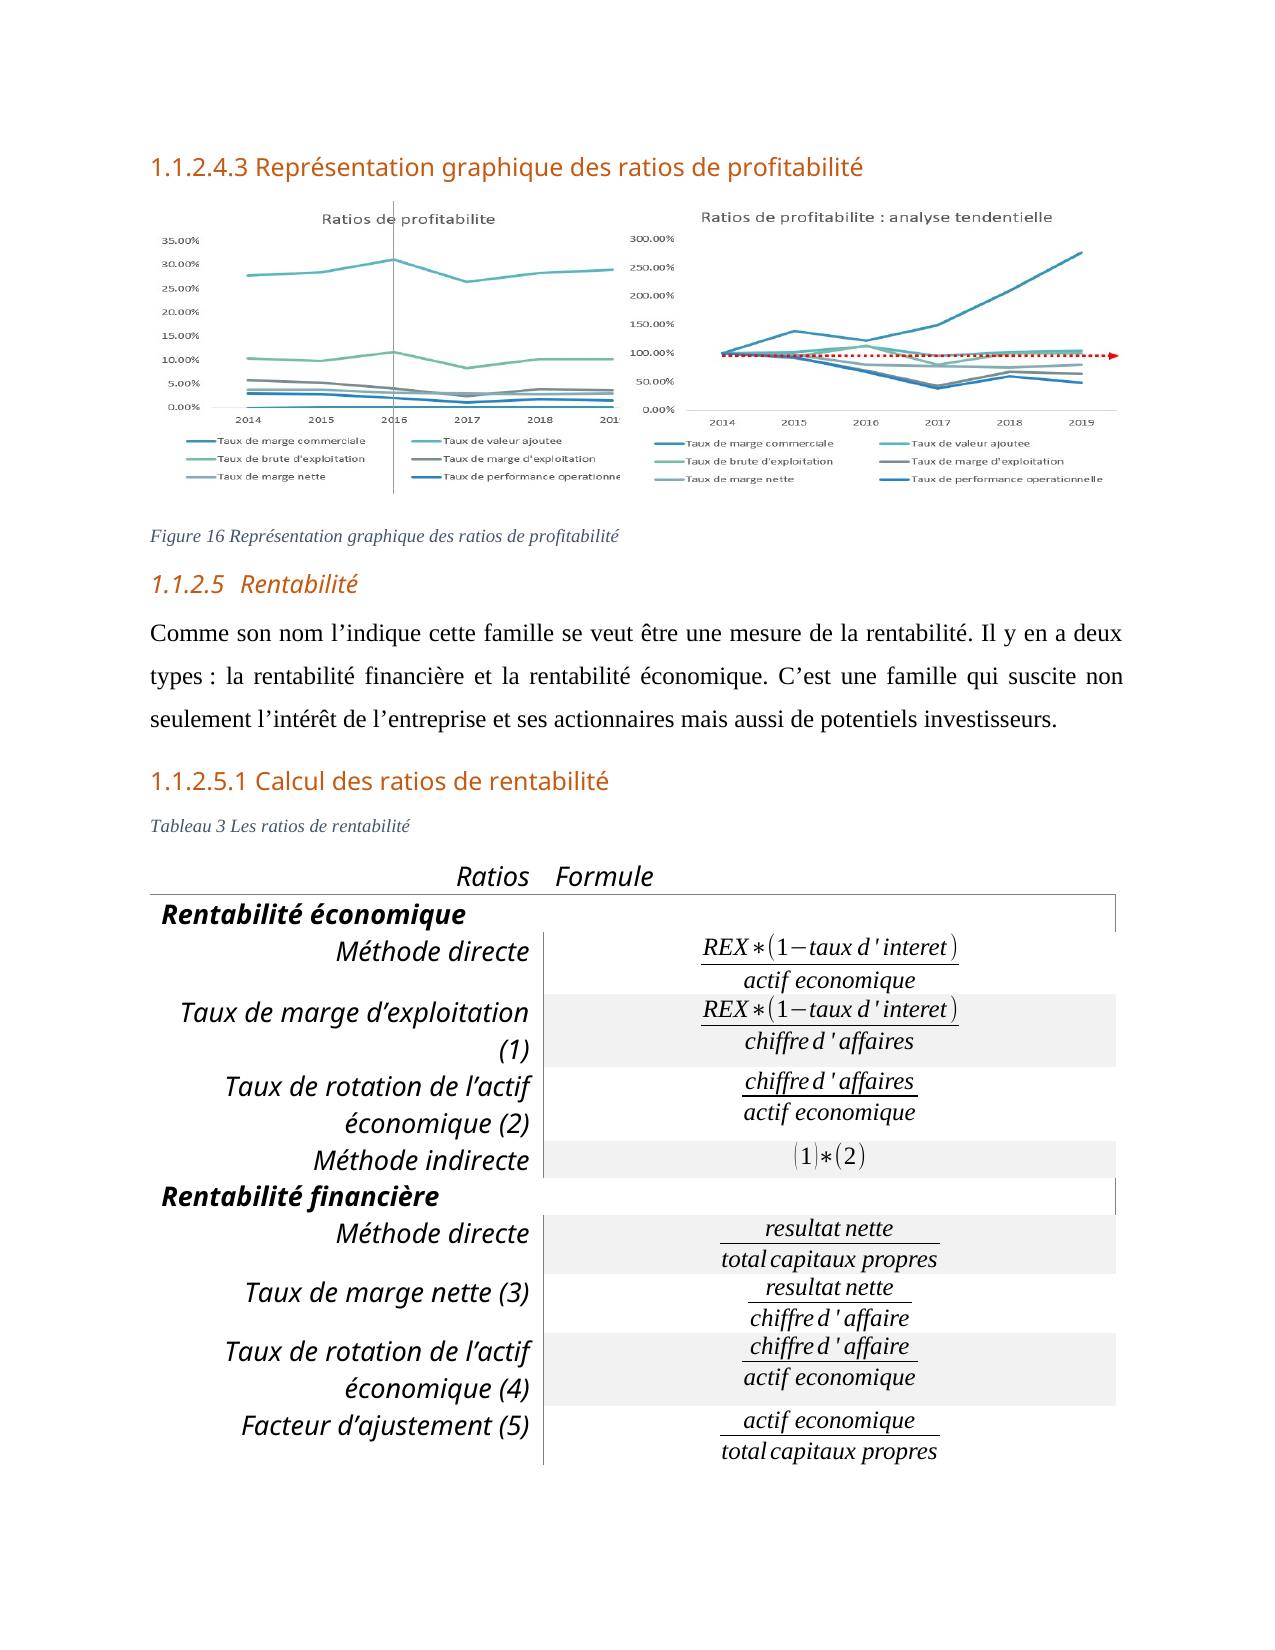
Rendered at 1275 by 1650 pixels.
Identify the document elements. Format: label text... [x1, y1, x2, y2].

table_cell [544, 1067, 1116, 1141]
table_cell [544, 1141, 1116, 1178]
table_cell Taux de rotation de l’actif économique (4) [150, 1333, 543, 1406]
table_cell Taux de marge d’exploitation (1) [150, 994, 543, 1067]
table_cell Méthode directe [150, 932, 543, 993]
table_cell [544, 932, 1116, 993]
table_header Formule [544, 858, 1116, 894]
picture [150, 201, 1124, 494]
table_cell Rentabilité financière [150, 1178, 1115, 1215]
table_cell Taux de rotation de l’actif économique (2) [150, 1067, 543, 1141]
table_cell [544, 994, 1116, 1067]
table_header Ratios [150, 858, 544, 894]
subtitle Rentabilité [150, 567, 1125, 601]
table_cell [544, 1274, 1116, 1333]
table_cell [544, 1333, 1116, 1406]
subtitle Représentation graphique des ratios de profitabilité [150, 150, 1125, 184]
table_cell [544, 1215, 1116, 1274]
text Comme son nom l’indique cette famille se veut être une mesure de la rentabilité. Il y en a deux types : la rentabilité financière et la rentabilité économique. C’est une famille qui suscite non seulement l’intérêt de l’entreprise et ses actionnaires mais aussi de potentiels investisseurs. [150, 618, 1125, 733]
table_cell Méthode indirecte [150, 1141, 543, 1178]
table_cell Rentabilité économique [150, 895, 1115, 932]
table_cell [544, 1406, 1116, 1465]
table_cell Taux de marge nette (3) [150, 1274, 543, 1333]
table_cell Méthode directe [150, 1215, 543, 1274]
subtitle Calcul des ratios de rentabilité [150, 764, 1125, 798]
table_cell Facteur d’ajustement (5) [150, 1406, 543, 1465]
